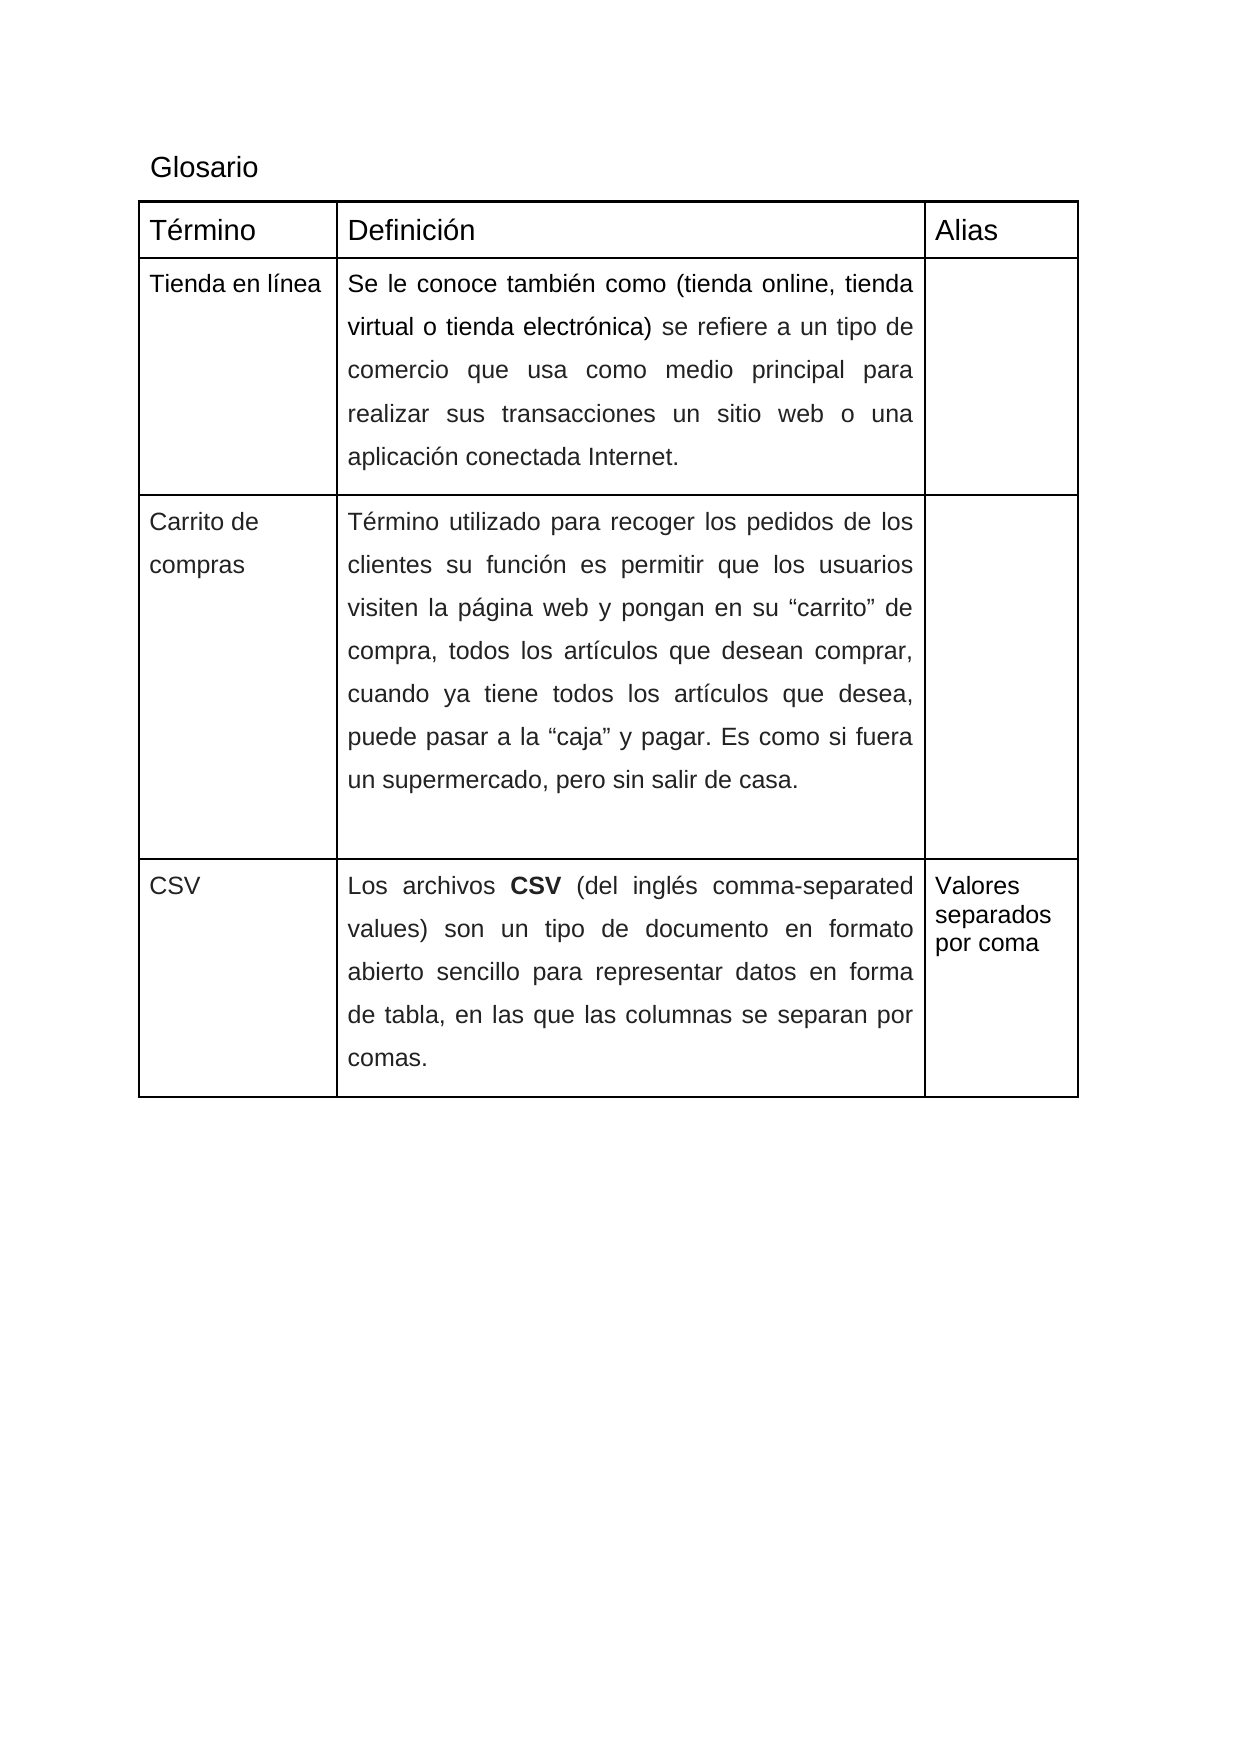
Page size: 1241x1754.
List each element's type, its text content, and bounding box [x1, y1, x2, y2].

table_cell Carrito de compras [140, 496, 336, 858]
table_cell [926, 496, 1077, 858]
table_cell [926, 259, 1077, 494]
table_header Alias [926, 203, 1077, 257]
text Glosario [150, 150, 1090, 183]
table_cell CSV [140, 860, 336, 1096]
table_cell Valores separados por coma [926, 860, 1077, 1096]
table_cell Tienda en línea [140, 259, 336, 494]
table_cell Se le conoce también como (tienda online, tienda virtual o tienda electrónica) se refiere a un tipo de comercio que usa como medio principal para realizar sus transacciones un sitio web o una aplicación conectada Internet. [338, 259, 924, 494]
table_cell Término utilizado para recoger los pedidos de los clientes su función es permitir que los usuarios visiten la página web y pongan en su “carrito” de compra, todos los artículos que desean comprar, cuando ya tiene todos los artículos que desea, puede pasar a la “caja” y pagar. Es como si fuera un supermercado, pero sin salir de casa. [338, 496, 924, 858]
table_cell Los archivos CSV (del inglés comma-separated values) son un tipo de documento en formato abierto sencillo para representar datos en forma de tabla, en las que las columnas se separan por comas. [338, 860, 924, 1096]
table_header Definición [338, 203, 924, 257]
table_header Término [140, 203, 336, 257]
